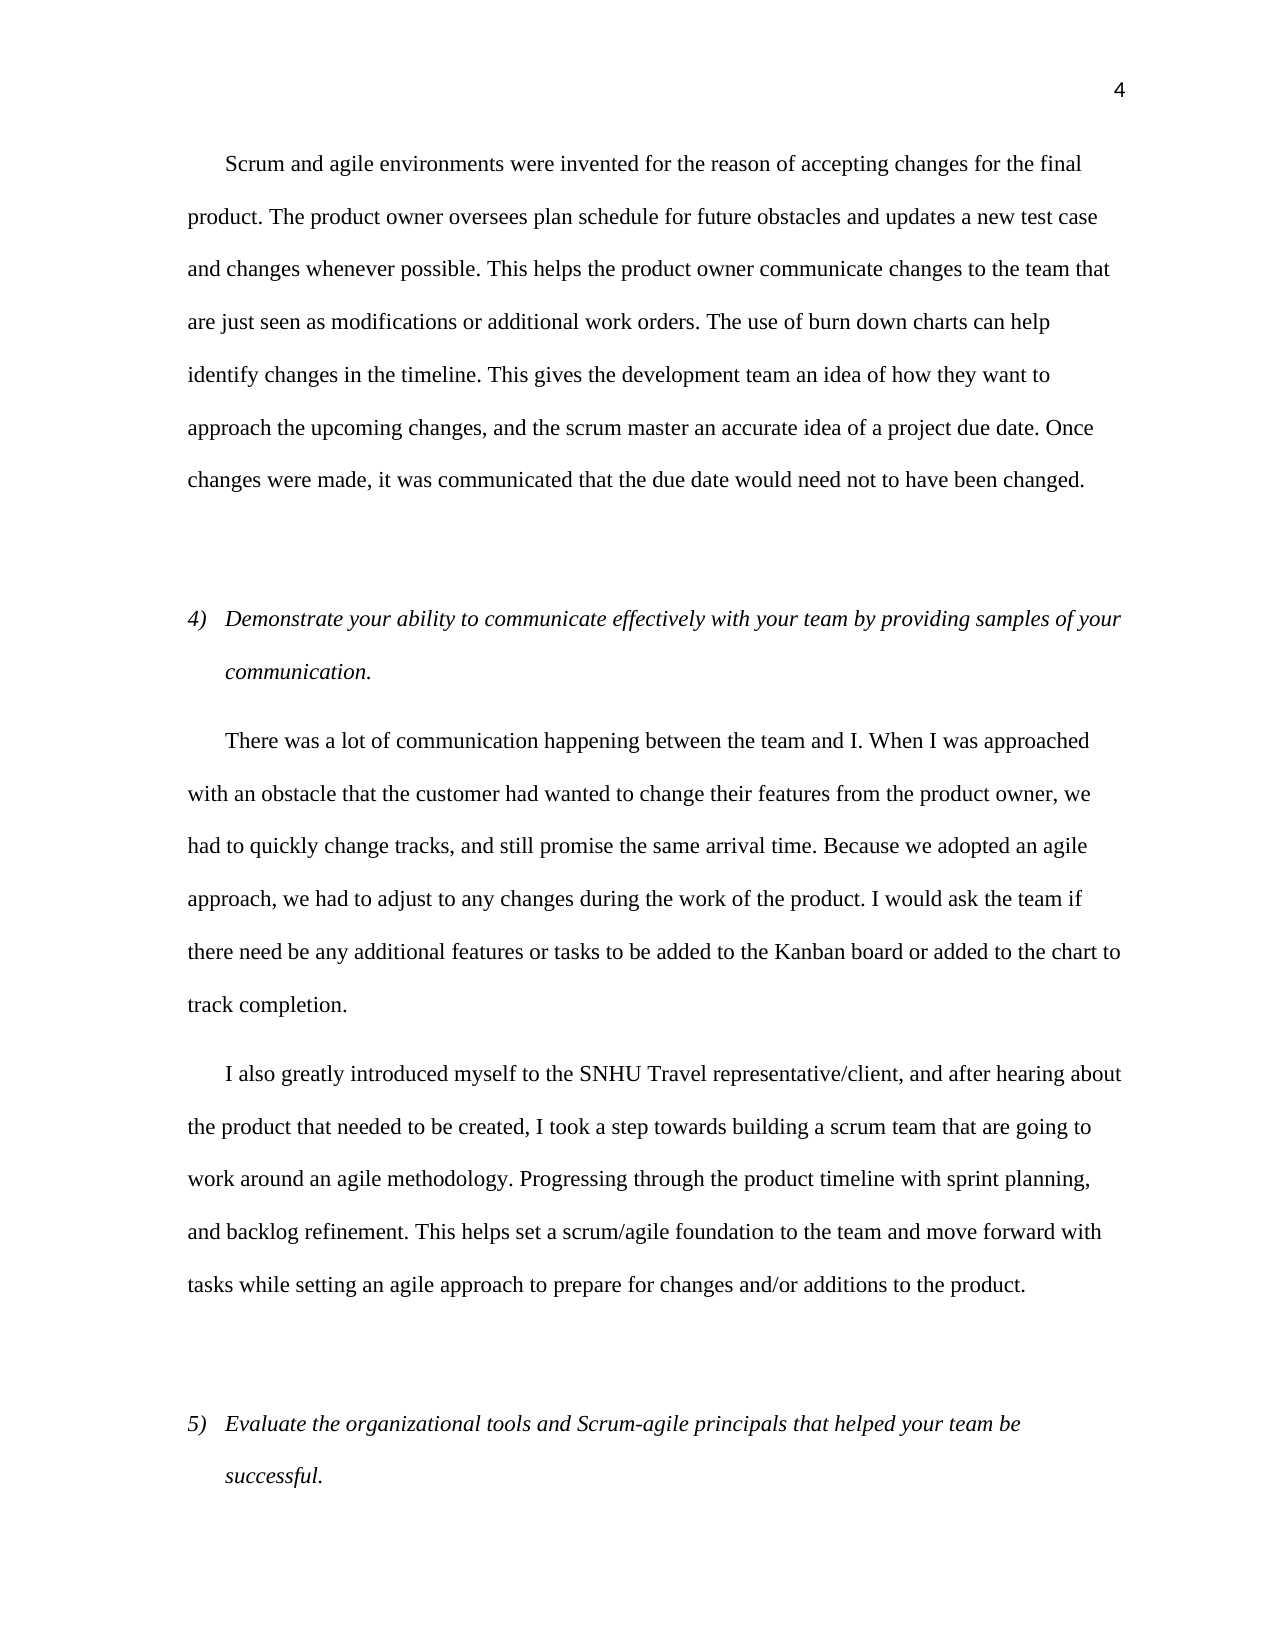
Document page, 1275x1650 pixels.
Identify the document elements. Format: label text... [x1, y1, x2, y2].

text I also greatly introduced myself to the SNHU Travel representative/client, and after hearing about the product that needed to be created, I took a step towards building a scrum team that are going to work around an agile methodology. Progressing through the product timeline with sprint planning, and backlog refinement. This helps set a scrum/agile foundation to the team and move forward with tasks while setting an agile approach to prepare for changes and/or additions to the product. [187, 1060, 1125, 1297]
list Evaluate the organizational tools and Scrum-agile principals that helped your team be successful. [187, 1409, 1125, 1489]
list Demonstrate your ability to communicate effectively with your team by providing samples of your communication. [187, 605, 1125, 684]
text Scrum and agile environments were invented for the reason of accepting changes for the final product. The product owner oversees plan schedule for future obstacles and updates a new test case and changes whenever possible. This helps the product owner communicate changes to the team that are just seen as modifications or additional work orders. The use of burn down charts can help identify changes in the timeline. This gives the development team an idea of how they want to approach the upcoming changes, and the scrum master an accurate idea of a project due date. Once changes were made, it was communicated that the due date would need not to have been changed. [187, 150, 1125, 493]
text There was a lot of communication happening between the team and I. When I was approached with an obstacle that the customer had wanted to change their features from the product owner, we had to quickly change tracks, and still promise the same arrival time. Because we adopted an agile approach, we had to adjust to any changes during the work of the product. I would ask the team if there need be any additional features or tasks to be added to the Kanban board or added to the chart to track completion. [187, 727, 1125, 1017]
